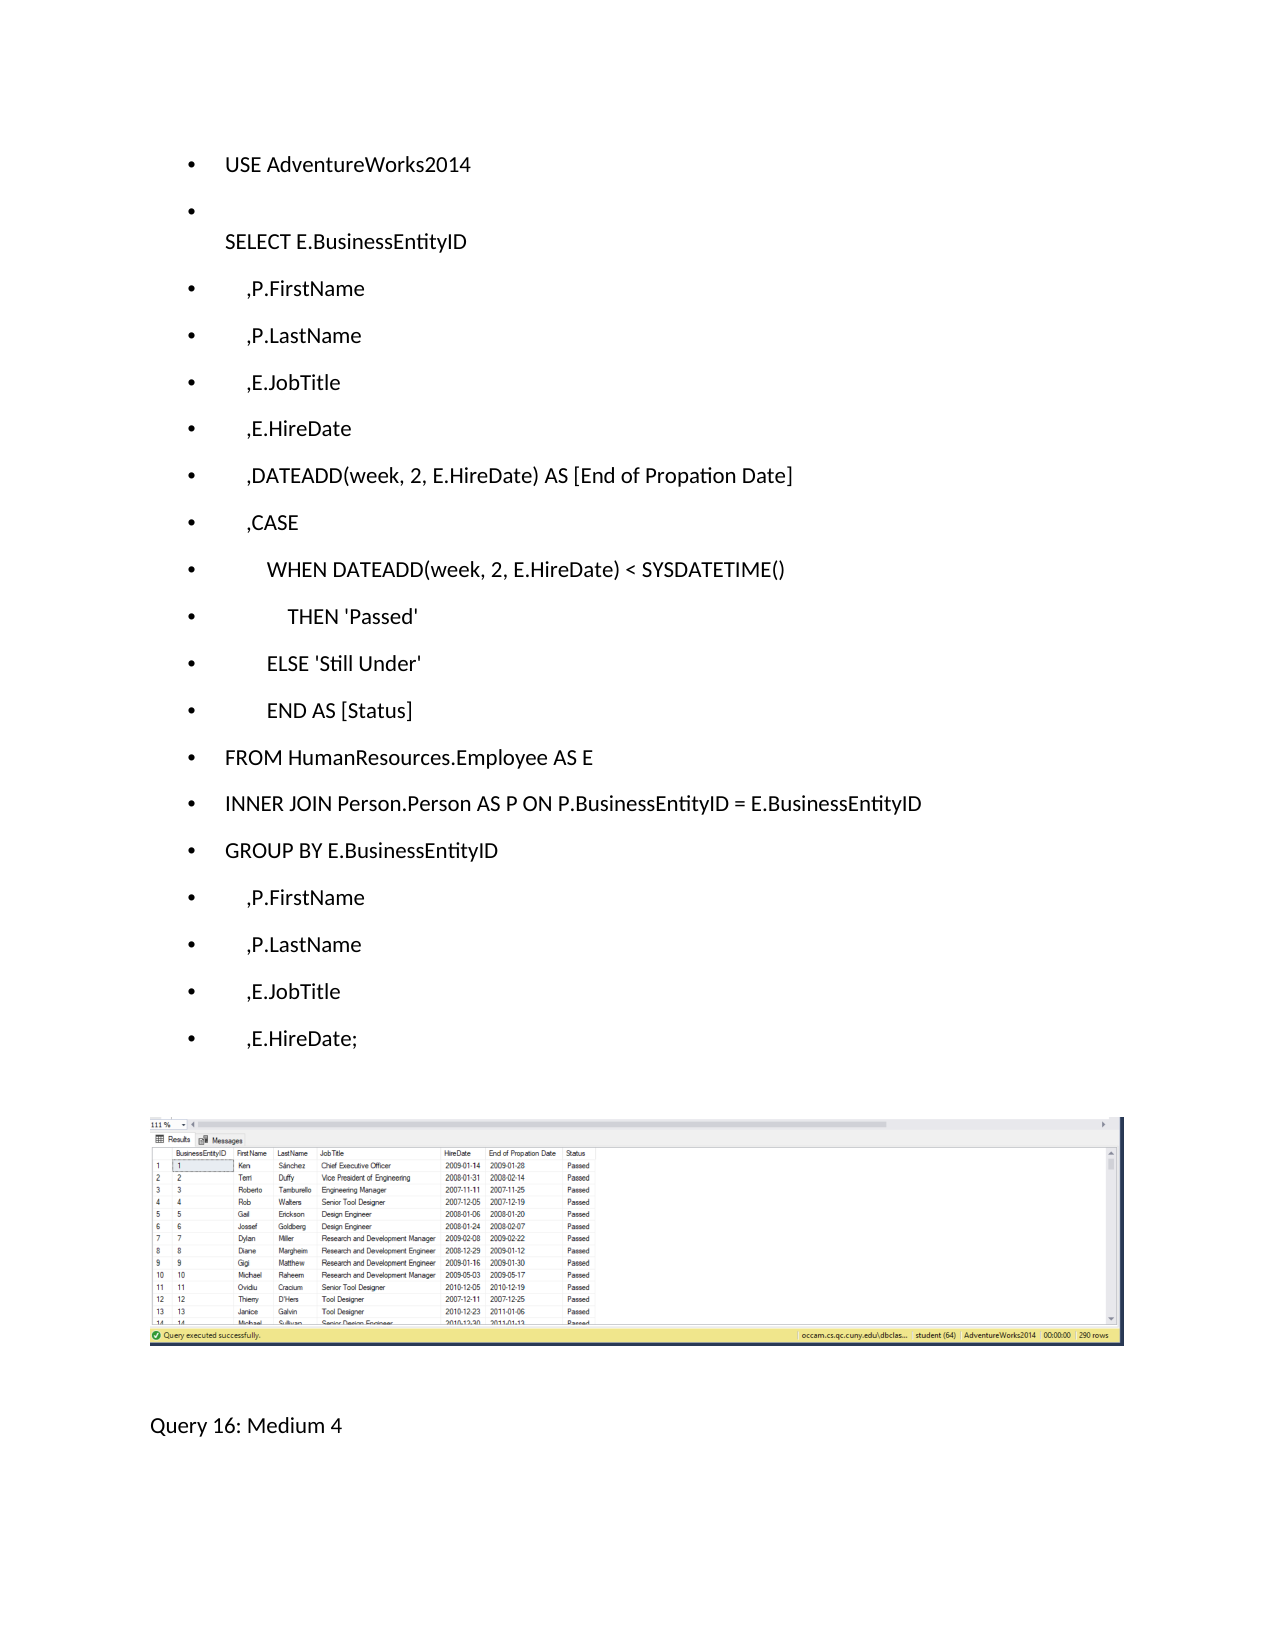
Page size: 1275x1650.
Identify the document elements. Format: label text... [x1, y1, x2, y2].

list THEN 'Passed' [187, 602, 1125, 630]
list END AS [Status] [187, 696, 1125, 724]
list ,E.HireDate; [187, 1024, 1125, 1052]
list ,E.HireDate [187, 414, 1125, 443]
list ,P.LastName [187, 321, 1125, 349]
picture [150, 1117, 1124, 1346]
list ELSE 'Still Under' [187, 649, 1125, 677]
list WHEN DATEADD(week, 2, E.HireDate) < SYSDATETIME() [187, 555, 1125, 583]
text Query 16: Medium 4 [150, 1411, 1125, 1439]
list ,P.FirstName [187, 883, 1125, 911]
list ,CASE [187, 508, 1125, 536]
list ,DATEADD(week, 2, E.HireDate) AS [End of Propation Date] [187, 461, 1125, 489]
list SELECT E.BusinessEntityID [187, 197, 1125, 255]
list USE AdventureWorks2014 [187, 150, 1125, 178]
list ,E.JobTitle [187, 977, 1125, 1005]
list GROUP BY E.BusinessEntityID [187, 836, 1125, 864]
list ,P.FirstName [187, 274, 1125, 302]
list ,P.LastName [187, 930, 1125, 958]
list ,E.JobTitle [187, 368, 1125, 396]
list FROM HumanResources.Employee AS E [187, 743, 1125, 771]
list INNER JOIN Person.Person AS P ON P.BusinessEntityID = E.BusinessEntityID [187, 789, 1125, 818]
